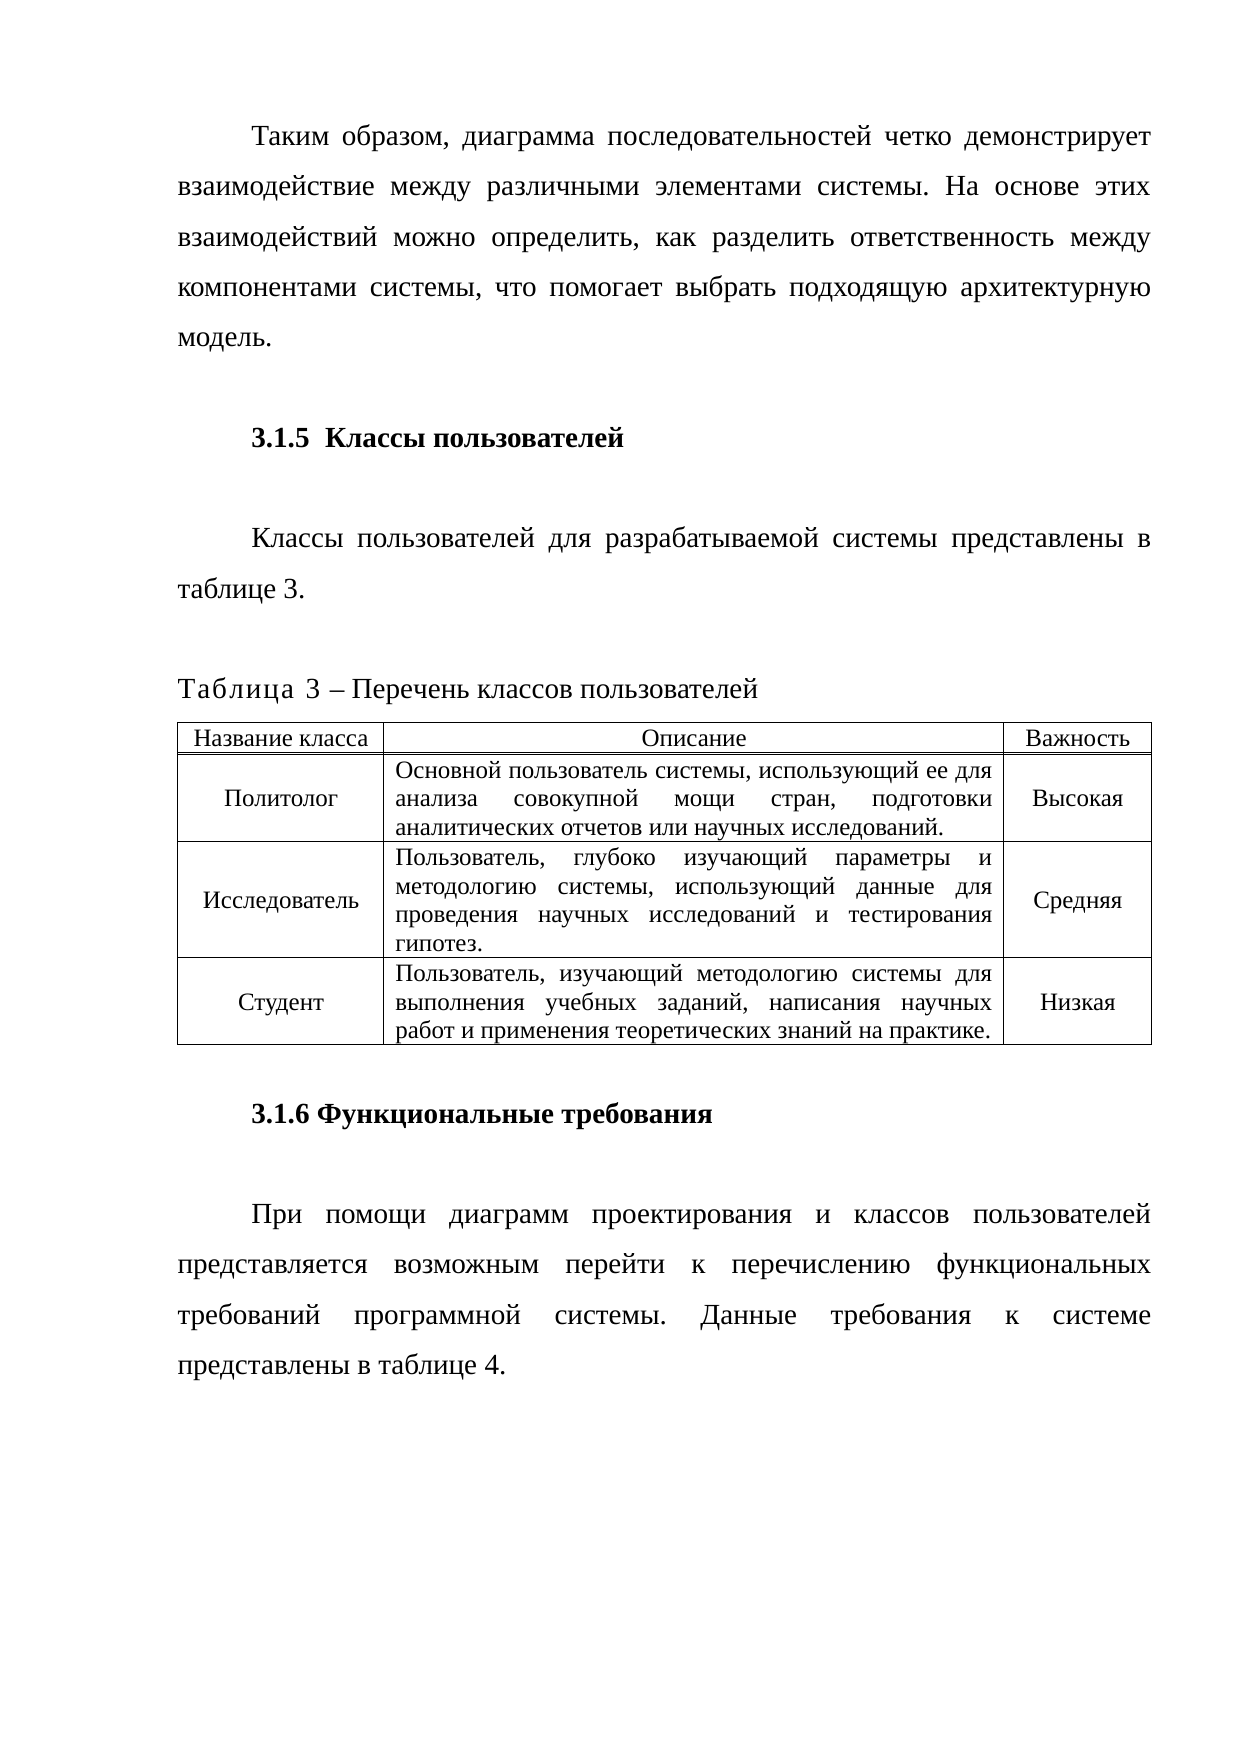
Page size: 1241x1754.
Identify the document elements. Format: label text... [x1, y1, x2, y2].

table_header Описание [384, 723, 1003, 752]
table_cell Низкая [1004, 958, 1151, 1044]
subtitle 3.1.6 Функциональные требования [177, 1096, 1152, 1129]
table_cell Исследователь [178, 842, 383, 957]
table_cell Пользователь, глубоко изучающий параметры и методологию системы, использующий данные для проведения научных исследований и тестирования гипотез. [384, 842, 1003, 957]
table_header Важность [1004, 723, 1151, 752]
table_cell Высокая [1004, 755, 1151, 841]
text При помощи диаграмм проектирования и классов пользователей представляется возможным перейти к перечислению функциональных требований программной системы. Данные требования к системе представлены в таблице 4. [177, 1196, 1152, 1381]
table_cell Студент [178, 958, 383, 1044]
table_cell Основной пользователь системы, использующий ее для анализа совокупной мощи стран, подготовки аналитических отчетов или научных исследований. [384, 755, 1003, 841]
text Таким образом, диаграмма последовательностей четко демонстрирует взаимодействие между различными элементами системы. На основе этих взаимодействий можно определить, как разделить ответственность между компонентами системы, что помогает выбрать подходящую архитектурную модель. [177, 118, 1152, 353]
table_cell Политолог [178, 755, 383, 841]
table_header Название класса [178, 723, 383, 752]
table_cell Пользователь, изучающий методологию системы для выполнения учебных заданий, написания научных работ и применения теоретических знаний на практике. [384, 958, 1003, 1044]
subtitle 3.1.5 Классы пользователей [177, 420, 1152, 453]
table_cell Средняя [1004, 842, 1151, 957]
text Классы пользователей для разрабатываемой системы представлены в таблице 3. [177, 521, 1152, 604]
text Таблица 3 – Перечень классов пользователей [177, 672, 1152, 705]
